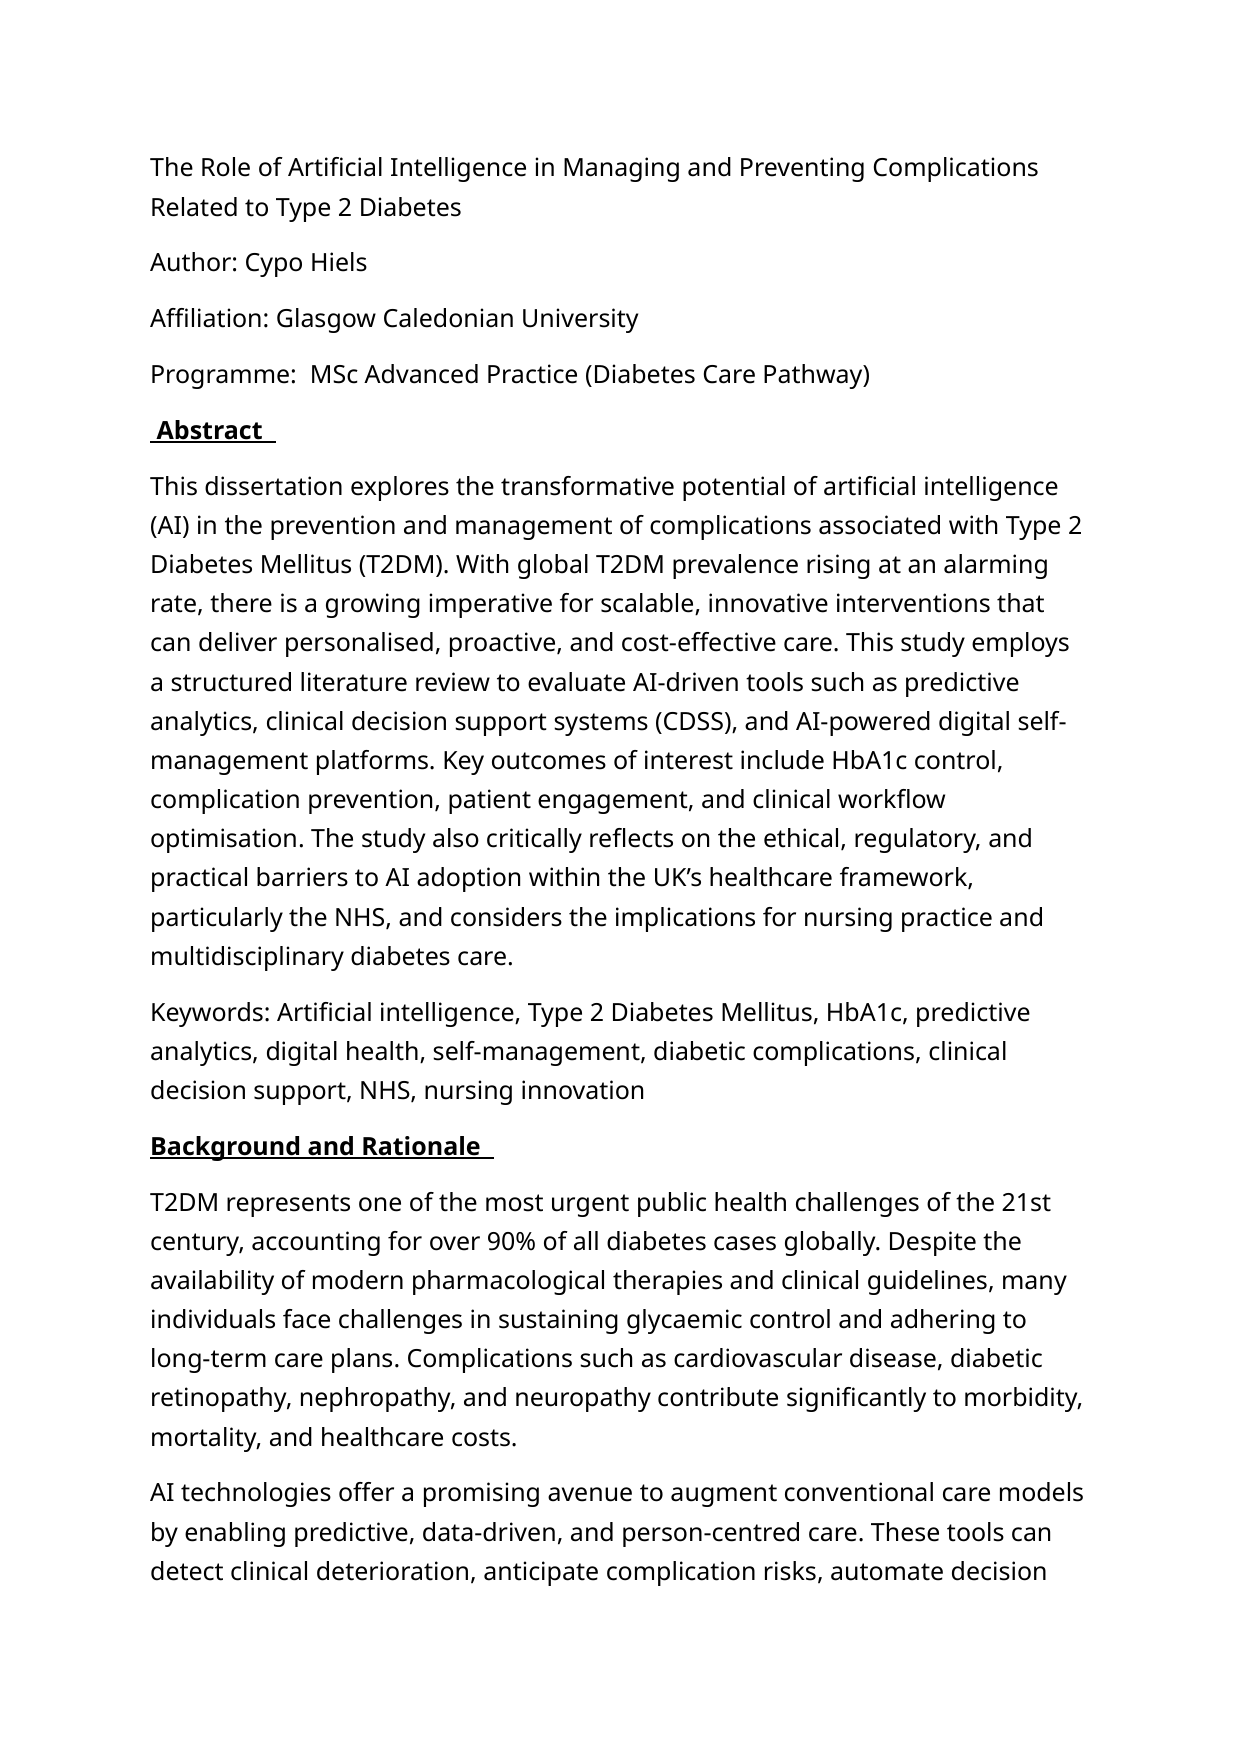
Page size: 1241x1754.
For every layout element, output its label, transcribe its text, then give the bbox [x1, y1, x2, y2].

text Programme: MSc Advanced Practice (Diabetes Care Pathway) [150, 357, 1090, 391]
text Background and Rationale [150, 1128, 1090, 1162]
text The Role of Artificial Intelligence in Managing and Preventing Complications Related to Type 2 Diabetes [150, 150, 1090, 223]
text Author: Cypo Hiels [150, 245, 1090, 279]
text This dissertation explores the transformative potential of artificial intelligence (AI) in the prevention and management of complications associated with Type 2 Diabetes Mellitus (T2DM). With global T2DM prevalence rising at an alarming rate, there is a growing imperative for scalable, innovative interventions that can deliver personalised, proactive, and cost-effective care. This study employs a structured literature review to evaluate AI-driven tools such as predictive analytics, clinical decision support systems (CDSS), and AI-powered digital self-management platforms. Key outcomes of interest include HbA1c control, complication prevention, patient engagement, and clinical workflow optimisation. The study also critically reflects on the ethical, regulatory, and practical barriers to AI adoption within the UK’s healthcare framework, particularly the NHS, and considers the implications for nursing practice and multidisciplinary diabetes care. [150, 468, 1090, 972]
text Affiliation: Glasgow Caledonian University [150, 301, 1090, 335]
text Abstract [150, 412, 1090, 447]
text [150, 1475, 1090, 1587]
text Keywords: Artificial intelligence, Type 2 Diabetes Mellitus, HbA1c, predictive analytics, digital health, self-management, diabetic complications, clinical decision support, NHS, nursing innovation [150, 994, 1090, 1107]
text T2DM represents one of the most urgent public health challenges of the 21st century, accounting for over 90% of all diabetes cases globally. Despite the availability of modern pharmacological therapies and clinical guidelines, many individuals face challenges in sustaining glycaemic control and adhering to long-term care plans. Complications such as cardiovascular disease, diabetic retinopathy, nephropathy, and neuropathy contribute significantly to morbidity, mortality, and healthcare costs. [150, 1184, 1090, 1453]
